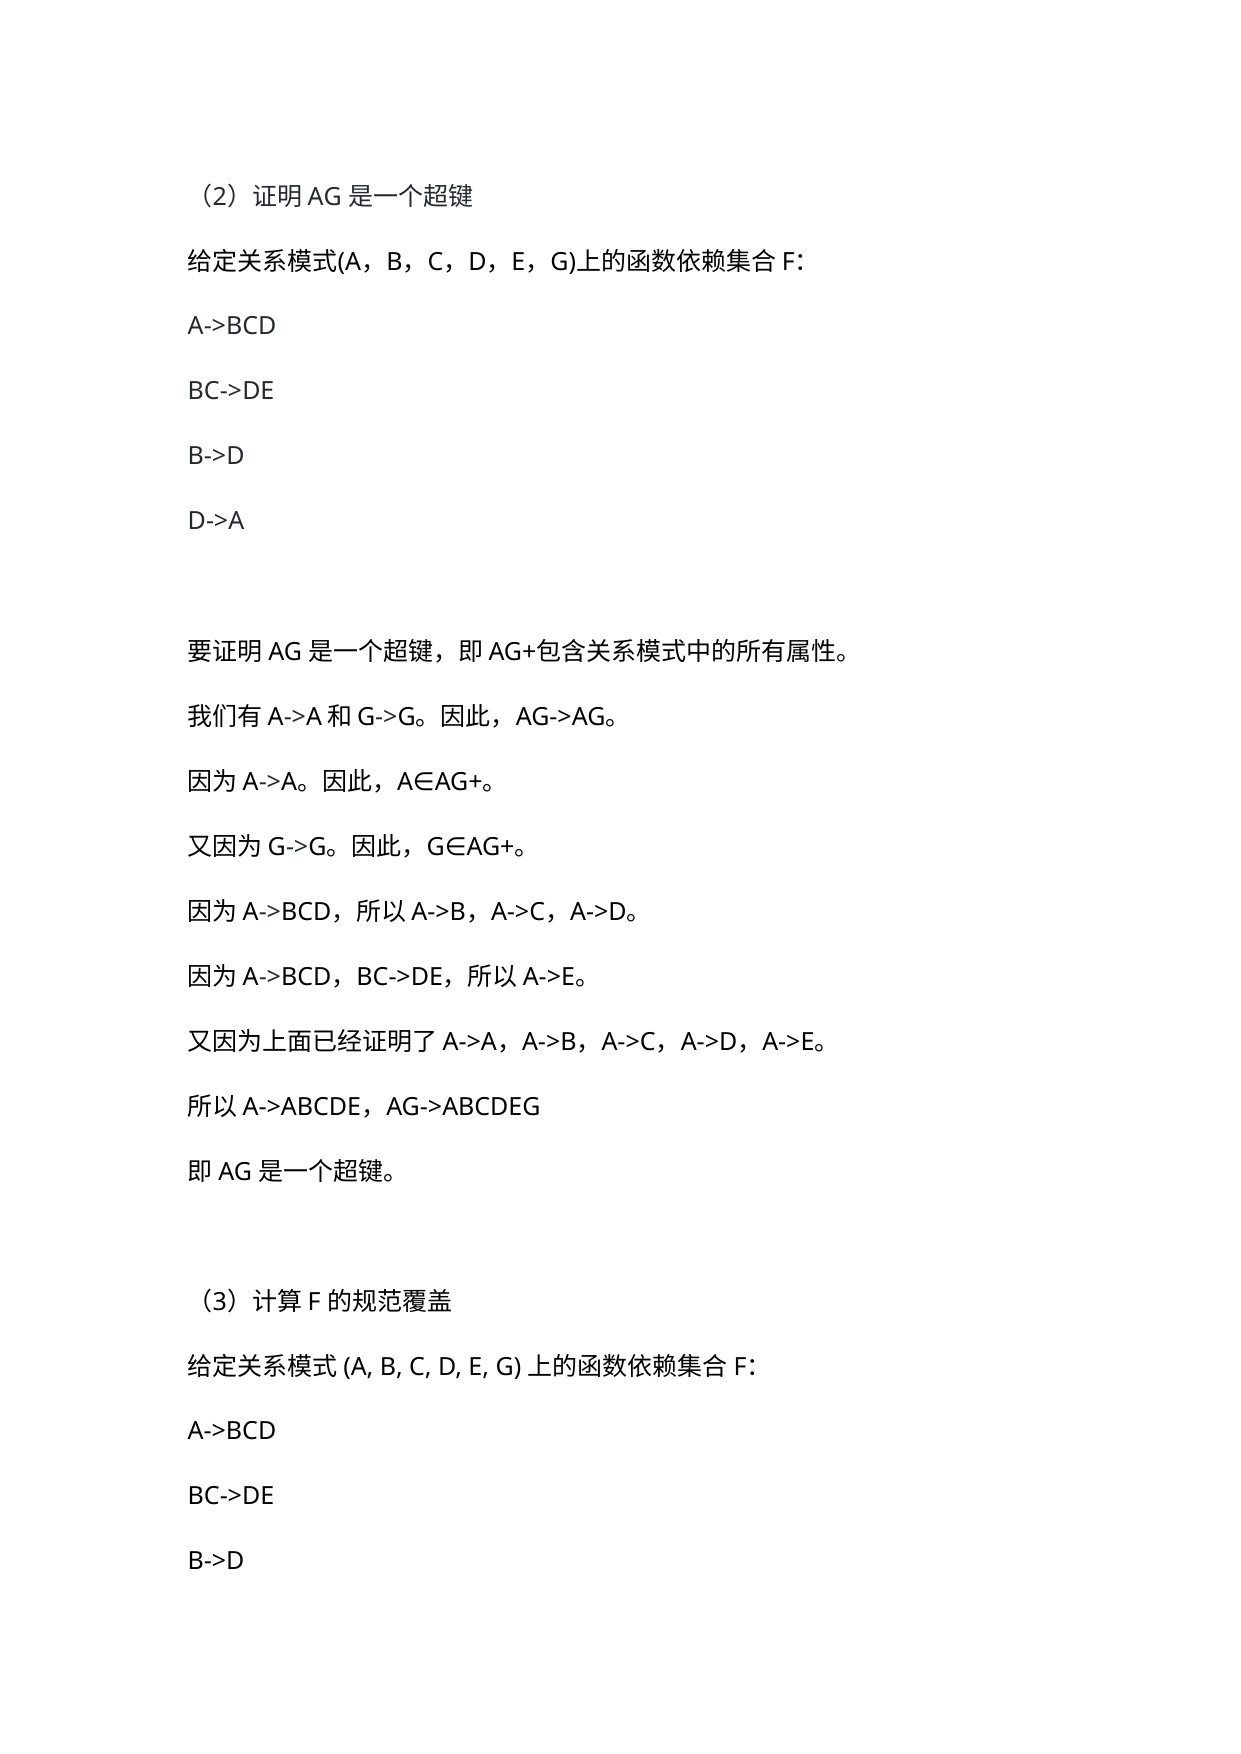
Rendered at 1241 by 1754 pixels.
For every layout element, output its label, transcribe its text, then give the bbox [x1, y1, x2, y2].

text 我们有A->A和G->G。因此，AG->AG。 [187, 682, 1053, 747]
text 又因为上面已经证明了A->A，A->B，A->C，A->D，A->E。 [187, 1007, 1053, 1072]
text 因为A->BCD，所以A->B，A->C，A->D。 [187, 877, 1053, 942]
text BC->DE [187, 1462, 1053, 1527]
text （2）证明 AG 是一个超键 [187, 162, 1053, 227]
text 给定关系模式 (A, B, C, D, E, G) 上的函数依赖集合 F： [187, 1332, 1053, 1397]
text 给定关系模式(A，B，C，D，E，G)上的函数依赖集合 F： [187, 227, 1053, 292]
text 所以A->ABCDE，AG->ABCDEG [187, 1072, 1053, 1137]
text 因为A->BCD，BC->DE，所以A->E。 [187, 942, 1053, 1007]
text A->BCD [187, 1397, 1053, 1462]
text 要证明 AG 是一个超键，即AG+包含关系模式中的所有属性。 [187, 617, 1053, 682]
text B->D [187, 1527, 1053, 1592]
text 即 AG 是一个超键。 [187, 1137, 1053, 1202]
text 又因为G->G。因此，G∈AG+。 [187, 812, 1053, 877]
text （3）计算 F 的规范覆盖 [187, 1267, 1053, 1332]
text 因为A->A。因此，A∈AG+。 [187, 747, 1053, 812]
text A->BCD BC->DE B->D D->A [187, 292, 1053, 552]
